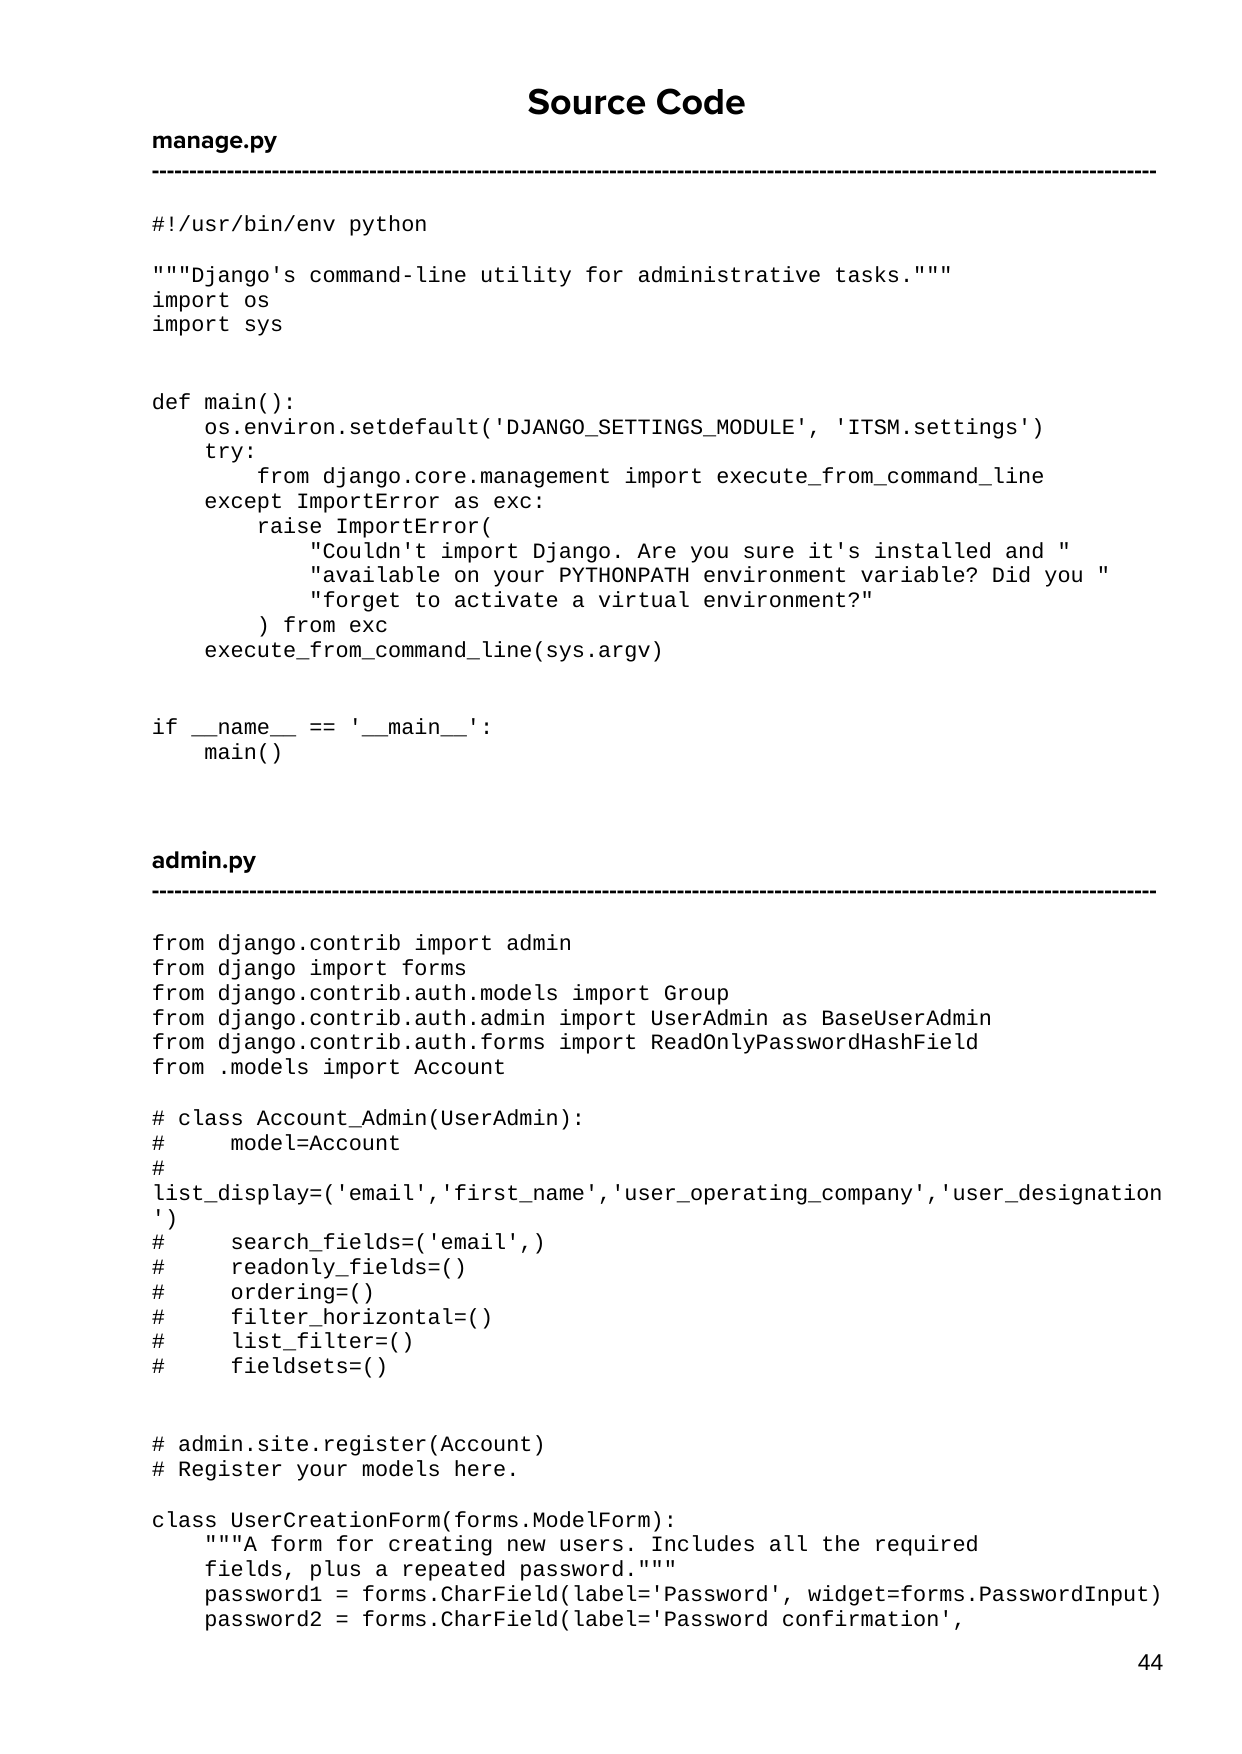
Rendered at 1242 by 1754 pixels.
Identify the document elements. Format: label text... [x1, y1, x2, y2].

text try: [152, 441, 1163, 466]
text # filter_horizontal=() [152, 1306, 1163, 1331]
text # Register your models here. [152, 1458, 1163, 1482]
text os.environ.setdefault('DJANGO_SETTINGS_MODULE', 'ITSM.settings') [152, 416, 1163, 441]
text from django.contrib import admin [152, 932, 1163, 957]
text "Couldn't import Django. Are you sure it's installed and " [152, 540, 1163, 565]
text raise ImportError( [152, 515, 1163, 540]
text fields, plus a repeated password.""" [152, 1558, 1163, 1583]
text Source Code [527, 80, 1163, 125]
text if __name__ == '__main__': [152, 717, 1163, 741]
text password1 = forms.CharField(label='Password', widget=forms.PasswordInput) [152, 1583, 1163, 1608]
text # ordering=() [152, 1281, 1163, 1306]
text # list_filter=() [152, 1331, 1163, 1355]
text import sys [152, 314, 1163, 338]
text #!/usr/bin/env python [152, 213, 1163, 238]
text from django.core.management import execute_from_command_line [152, 466, 1163, 490]
text "forget to activate a virtual environment?" [152, 589, 1163, 614]
text # class Account_Admin(UserAdmin): [152, 1107, 1163, 1132]
text from django import forms [152, 957, 1163, 982]
text # model=Account [152, 1132, 1163, 1157]
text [152, 1608, 1163, 1633]
text except ImportError as exc: [152, 490, 1163, 515]
text # list_display=('email','first_name','user_operating_company','user_designation') [152, 1157, 1163, 1231]
text manage.py [152, 125, 1163, 156]
text from django.contrib.auth.models import Group [152, 982, 1163, 1007]
text def main(): [152, 391, 1163, 416]
text from .models import Account [152, 1056, 1163, 1081]
text main() [152, 741, 1163, 766]
text admin.py [152, 845, 1163, 876]
text import os [152, 289, 1163, 314]
text from django.contrib.auth.admin import UserAdmin as BaseUserAdmin [152, 1007, 1163, 1032]
text # fieldsets=() [152, 1355, 1163, 1380]
text -------------------------------------------------------------------------------------------------------------------------------------- [152, 156, 1163, 186]
text # search_fields=('email',) [152, 1231, 1163, 1256]
text """Django's command-line utility for administrative tasks.""" [152, 264, 1163, 289]
text ) from exc [152, 614, 1163, 639]
text """A form for creating new users. Includes all the required [152, 1534, 1163, 1558]
text "available on your PYTHONPATH environment variable? Did you " [152, 565, 1163, 589]
text -------------------------------------------------------------------------------------------------------------------------------------- [152, 876, 1163, 906]
text execute_from_command_line(sys.argv) [152, 639, 1163, 664]
text # admin.site.register(Account) [152, 1433, 1163, 1458]
text class UserCreationForm(forms.ModelForm): [152, 1509, 1163, 1534]
text from django.contrib.auth.forms import ReadOnlyPasswordHashField [152, 1032, 1163, 1056]
text # readonly_fields=() [152, 1256, 1163, 1281]
